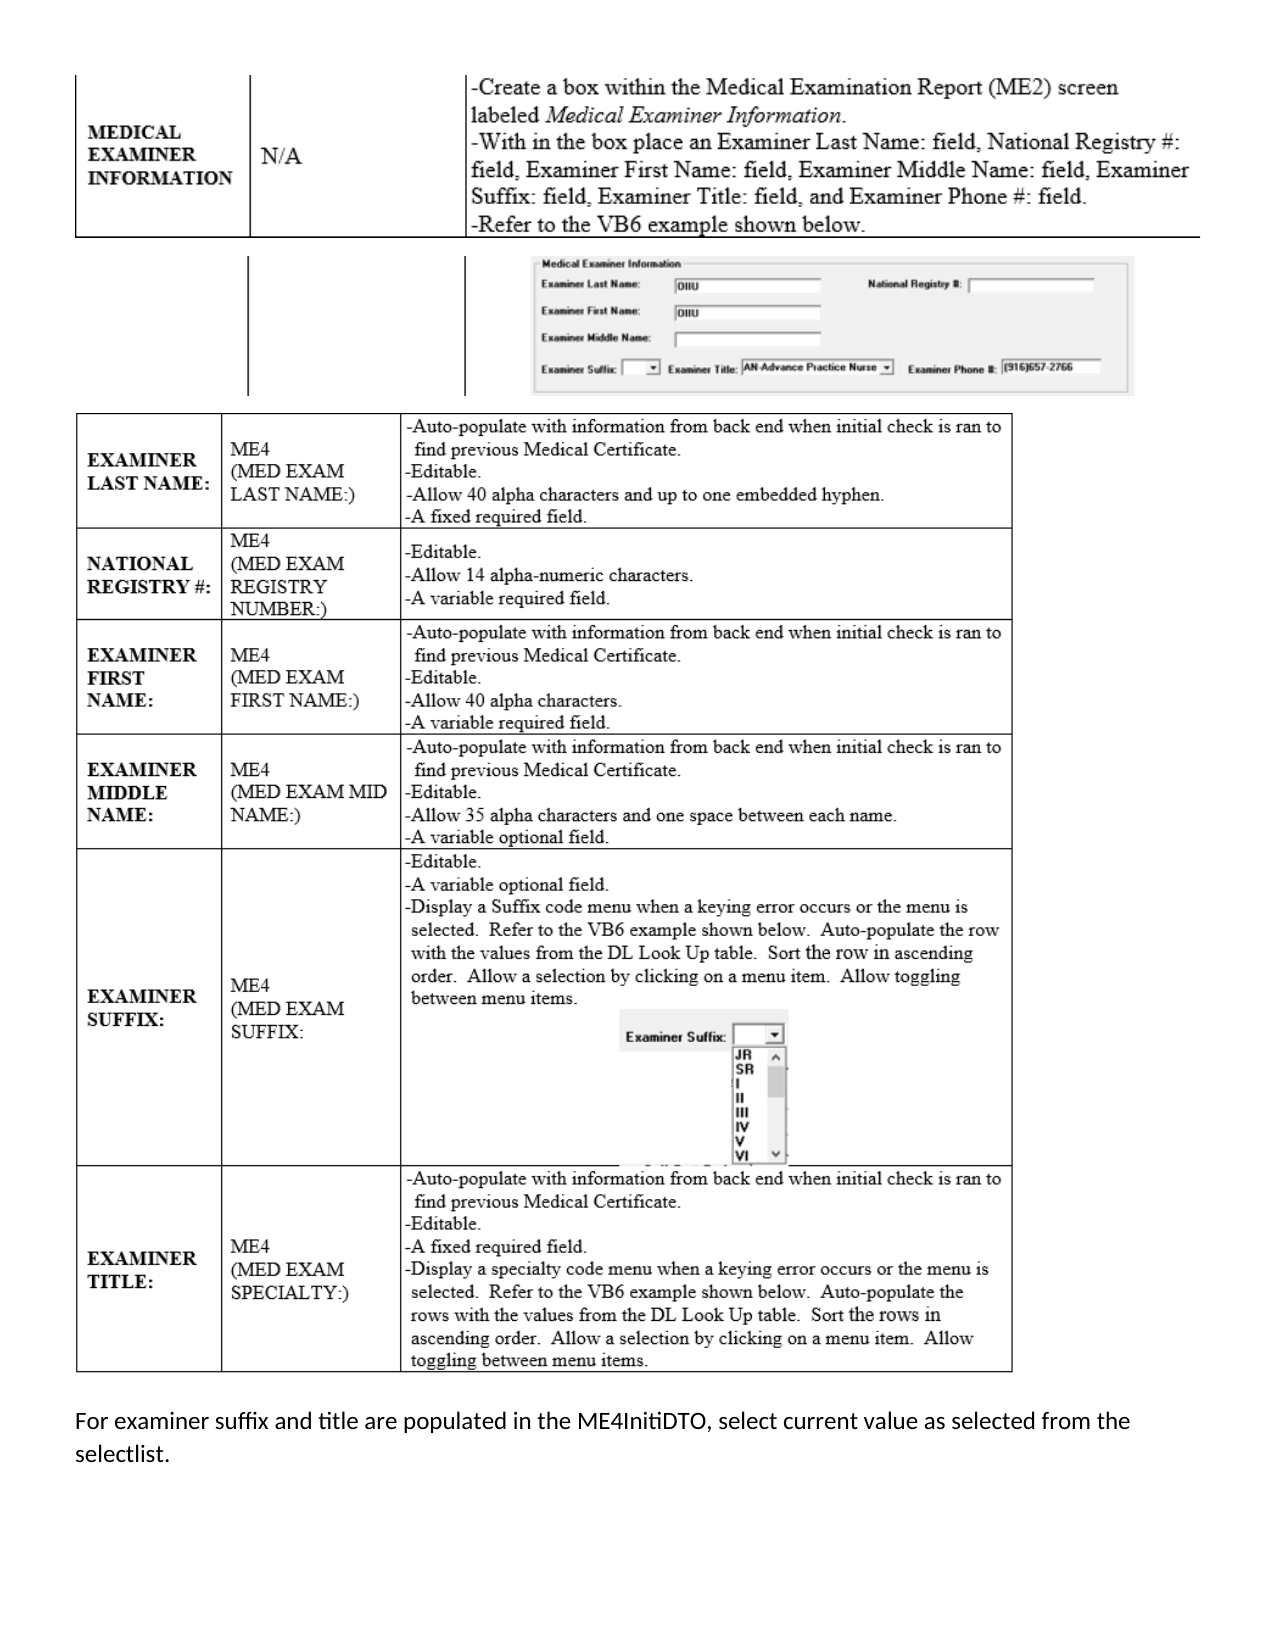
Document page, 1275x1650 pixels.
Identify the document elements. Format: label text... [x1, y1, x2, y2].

picture [75, 256, 1200, 396]
picture [75, 413, 1014, 1387]
picture [75, 75, 1200, 238]
text For examiner suffix and title are populated in the ME4InitiDTO, select current value as selected from the selectlist. [75, 1405, 1200, 1468]
